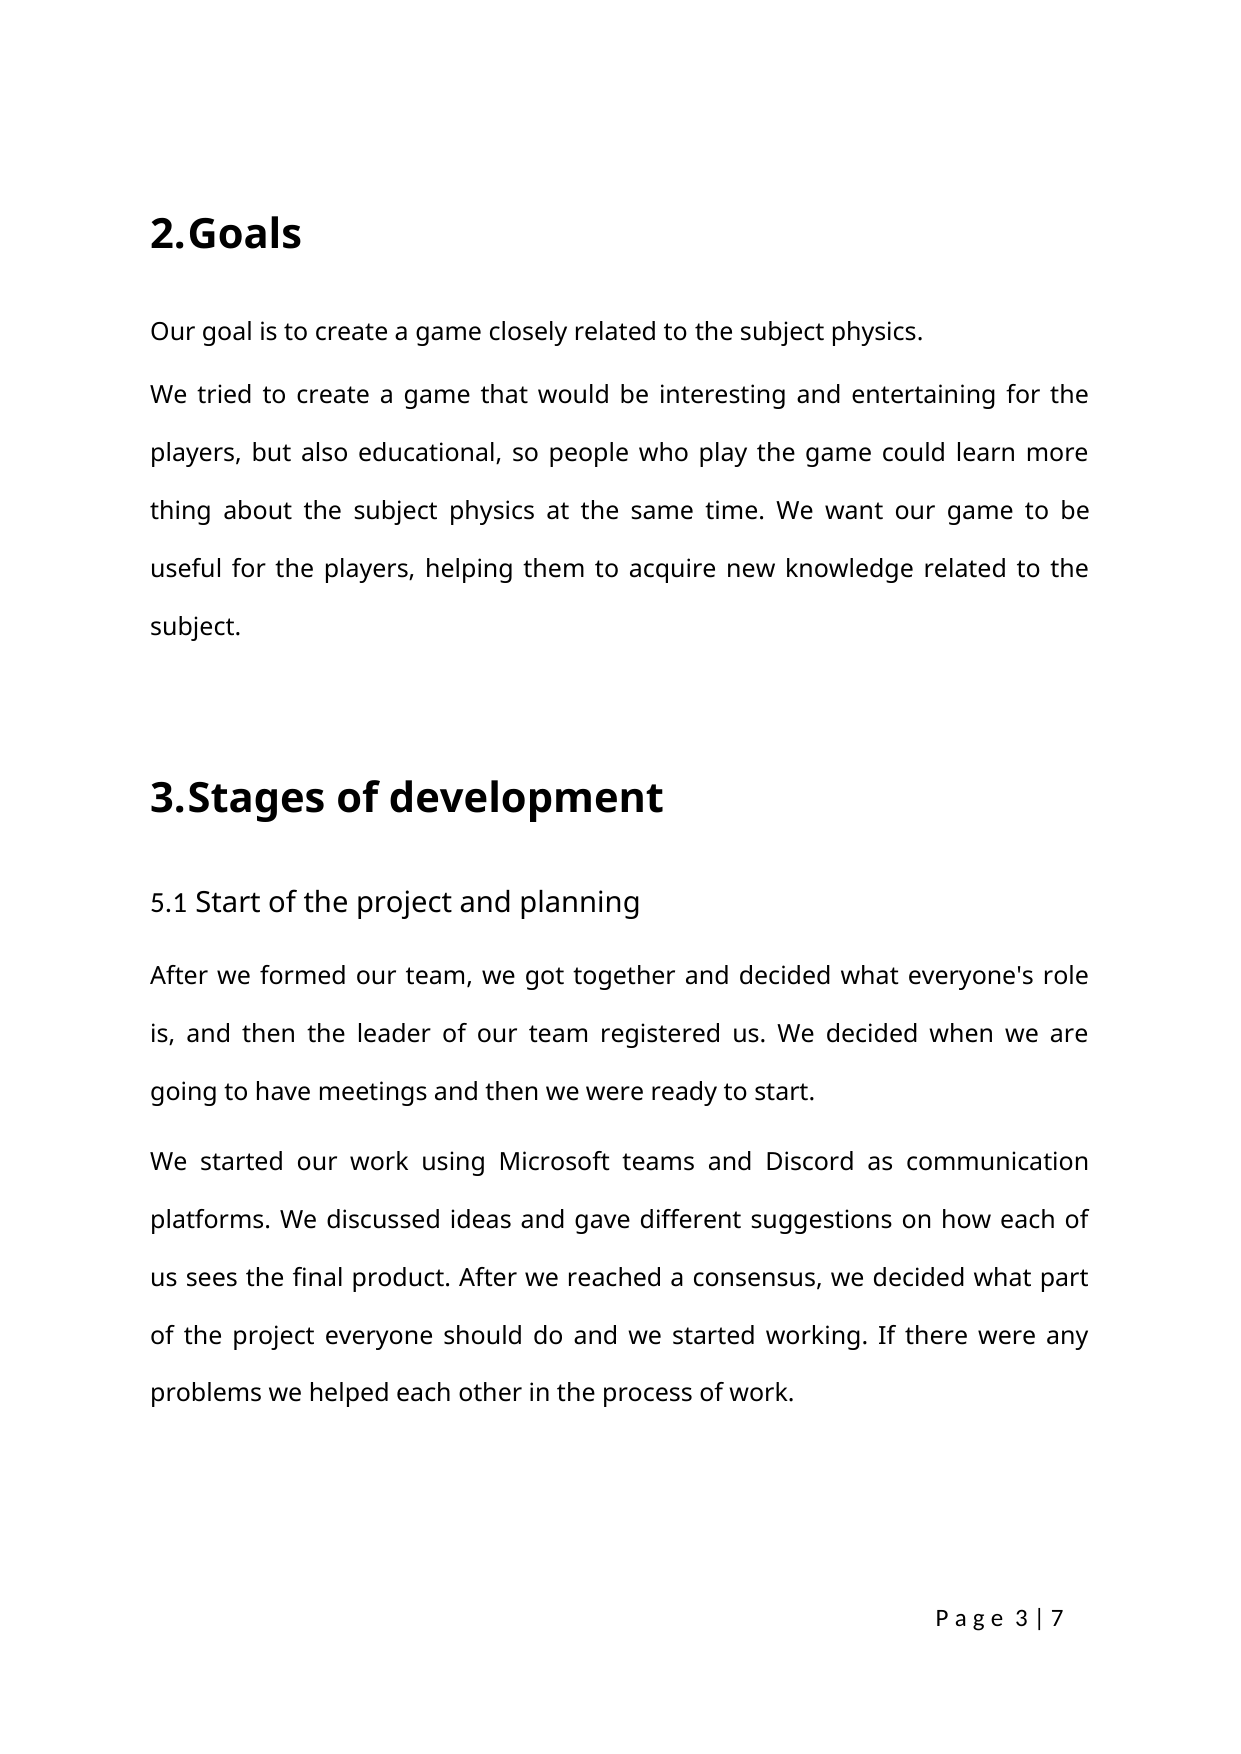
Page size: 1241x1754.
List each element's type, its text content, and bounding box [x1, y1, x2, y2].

list Goals [150, 203, 1090, 260]
text Our goal is to create a game closely related to the subject physics. [150, 313, 1090, 348]
text We started our work using Microsoft teams and Discord as communication platforms. We discussed ideas and gave different suggestions on how each of us sees the final product. After we reached a consensus, we decided what part of the project everyone should do and we started working. If there were any problems we helped each other in the process of work. [150, 1144, 1090, 1409]
text After we formed our team, we got together and decided what everyone's role is, and then the leader of our team registered us. We decided when we are going to have meetings and then we were ready to start. [150, 958, 1090, 1108]
list Start of the project and planning [150, 882, 1090, 921]
text We tried to create a game that would be interesting and entertaining for the players, but also educational, so people who play the game could learn more thing about the subject physics at the same time. We want our game to be useful for the players, helping them to acquire new knowledge related to the subject. [150, 377, 1090, 642]
list Stages of development [150, 768, 1090, 825]
